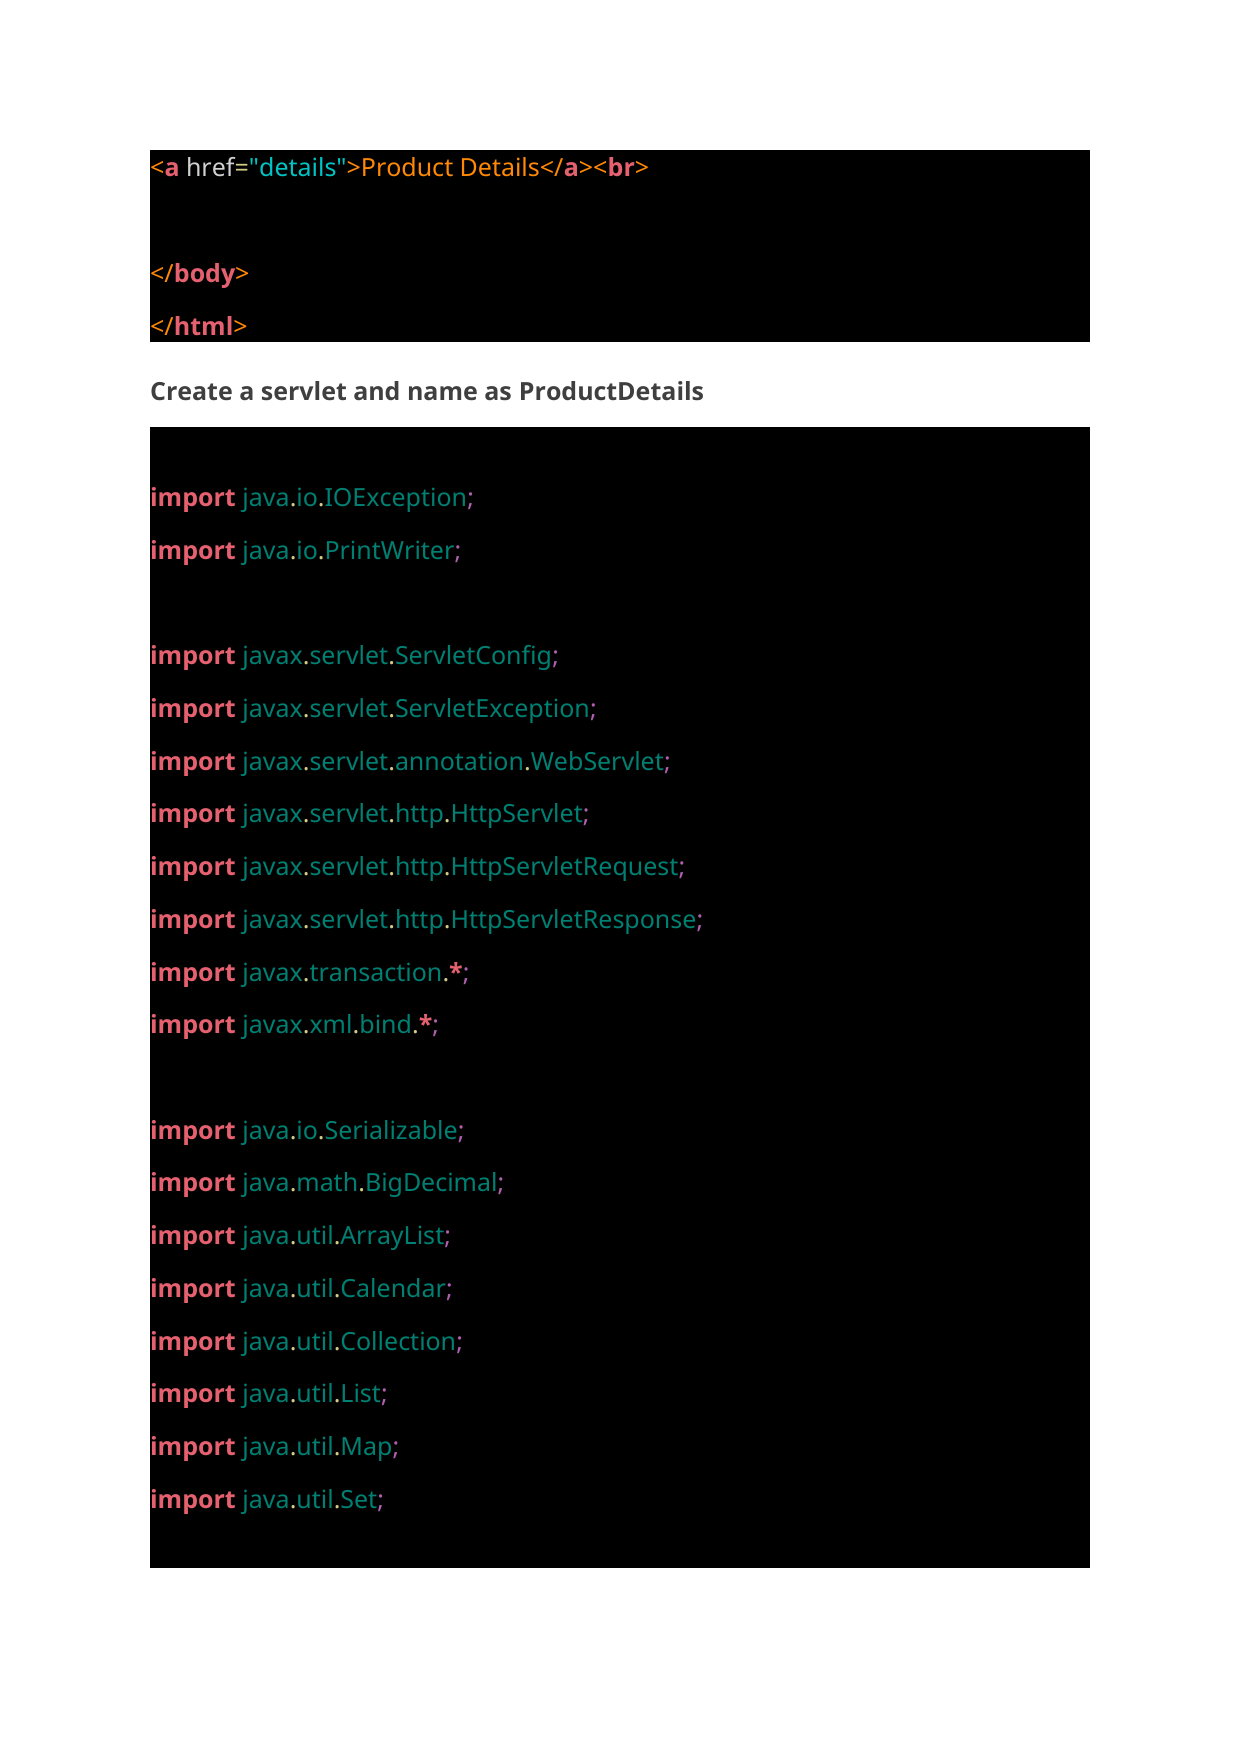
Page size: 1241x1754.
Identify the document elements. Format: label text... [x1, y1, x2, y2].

text import javax.servlet.http.HttpServletRequest; [150, 849, 1090, 883]
text Create a servlet and name as ProductDetails [150, 374, 1090, 408]
text import java.util.ArrayList; [150, 1218, 1090, 1252]
text import javax.servlet.http.HttpServlet; [150, 796, 1090, 830]
text import java.util.Collection; [150, 1323, 1090, 1357]
text import javax.servlet.ServletException; [150, 691, 1090, 725]
text import javax.servlet.annotation.WebServlet; [150, 743, 1090, 777]
text import javax.servlet.ServletConfig; [150, 638, 1090, 672]
text import java.util.Calendar; [150, 1270, 1090, 1304]
text import java.util.List; [150, 1376, 1090, 1410]
text import java.io.IOException; [150, 480, 1090, 514]
text import java.math.BigDecimal; [150, 1165, 1090, 1199]
text </html> [150, 308, 1090, 342]
text import javax.transaction.*; [150, 954, 1090, 988]
text import java.util.Set; [150, 1481, 1090, 1515]
text import java.io.PrintWriter; [150, 532, 1090, 567]
text <a href="details">Product Details</a><br> [150, 150, 1090, 184]
text import java.io.Serializable; [150, 1112, 1090, 1146]
text import javax.xml.bind.*; [150, 1007, 1090, 1041]
text import javax.servlet.http.HttpServletResponse; [150, 901, 1090, 936]
text import java.util.Map; [150, 1428, 1090, 1463]
text </body> [150, 255, 1090, 289]
